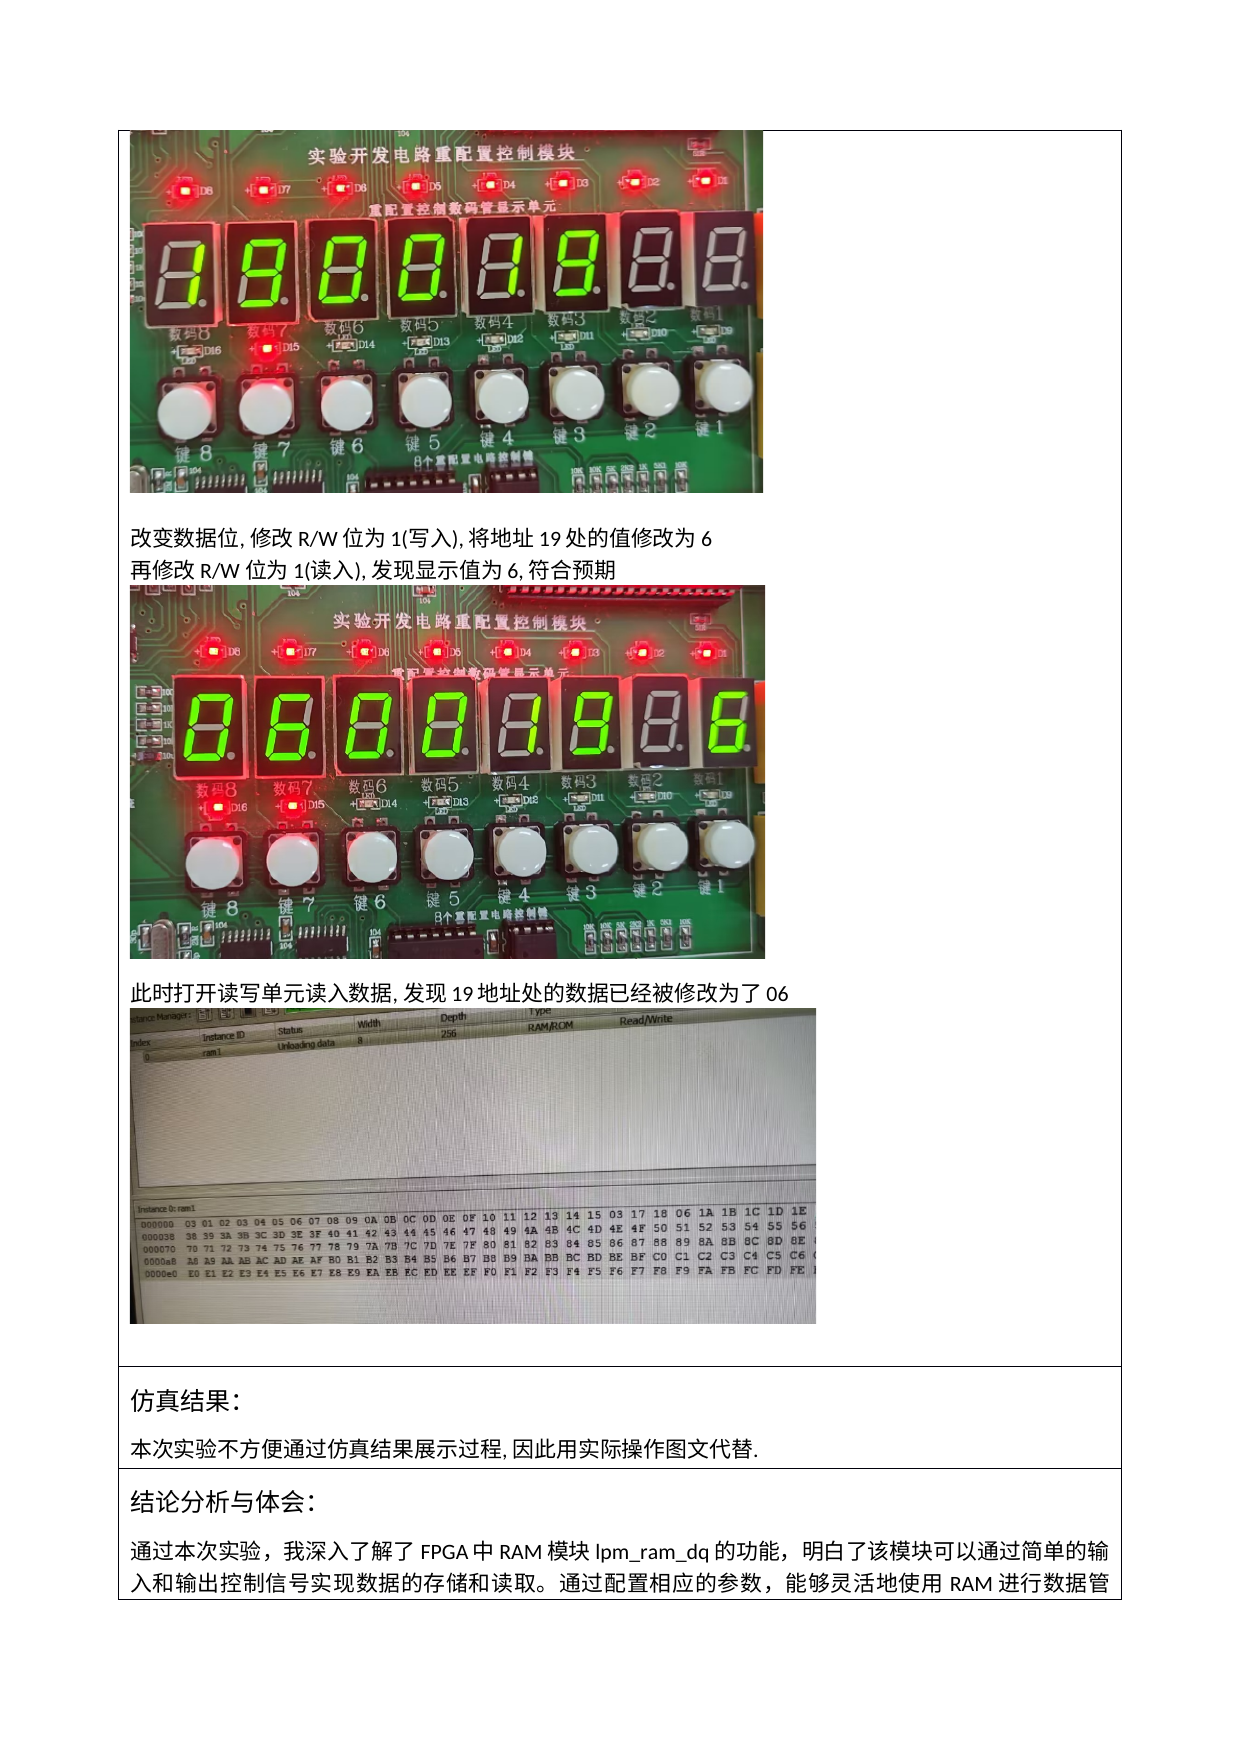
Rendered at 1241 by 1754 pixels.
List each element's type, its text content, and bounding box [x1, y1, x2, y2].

table_cell 仿真结果： 本次实验不方便通过仿真结果展示过程, 因此用实际操作图文代替. [119, 1367, 1121, 1467]
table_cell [119, 131, 1121, 1366]
picture [129, 1008, 817, 1324]
picture [129, 130, 764, 493]
picture [129, 585, 766, 959]
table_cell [119, 1469, 1121, 1598]
